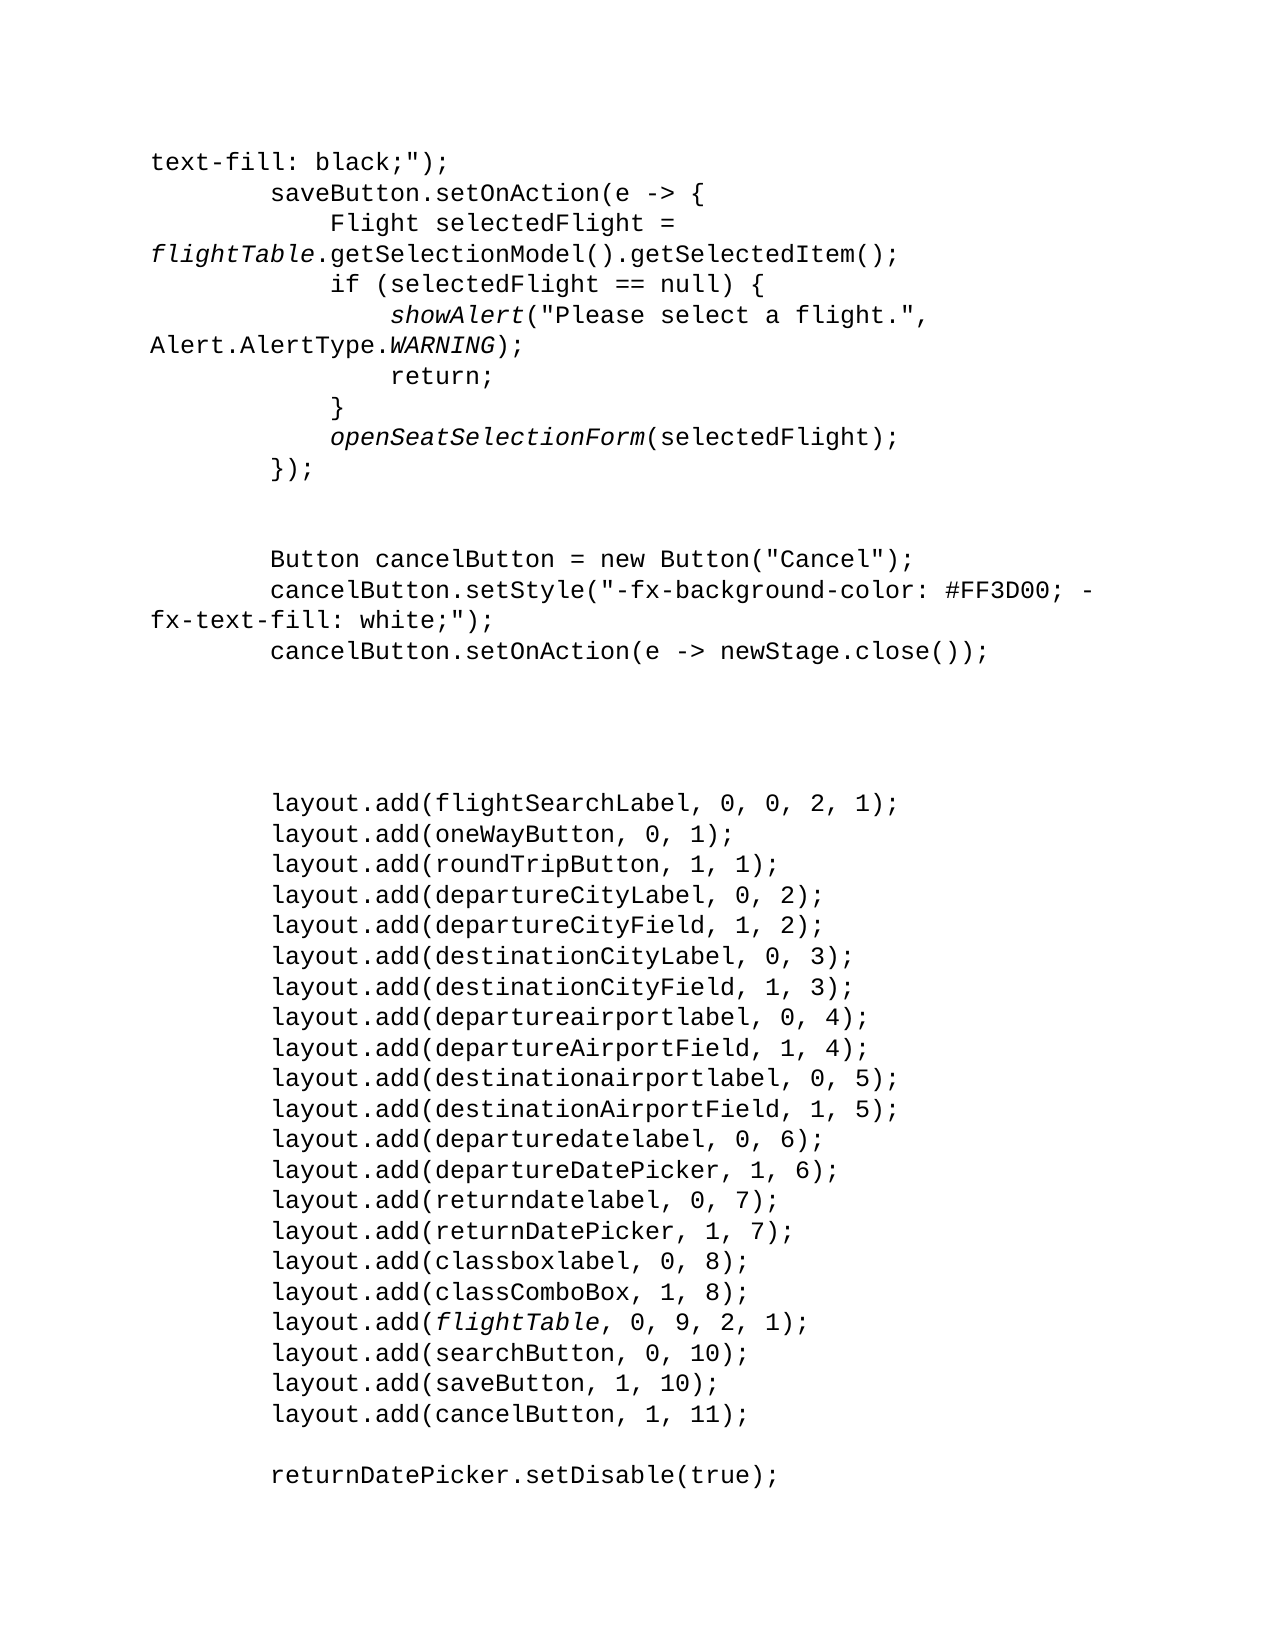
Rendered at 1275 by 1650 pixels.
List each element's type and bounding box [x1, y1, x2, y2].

text [150, 150, 1125, 1491]
